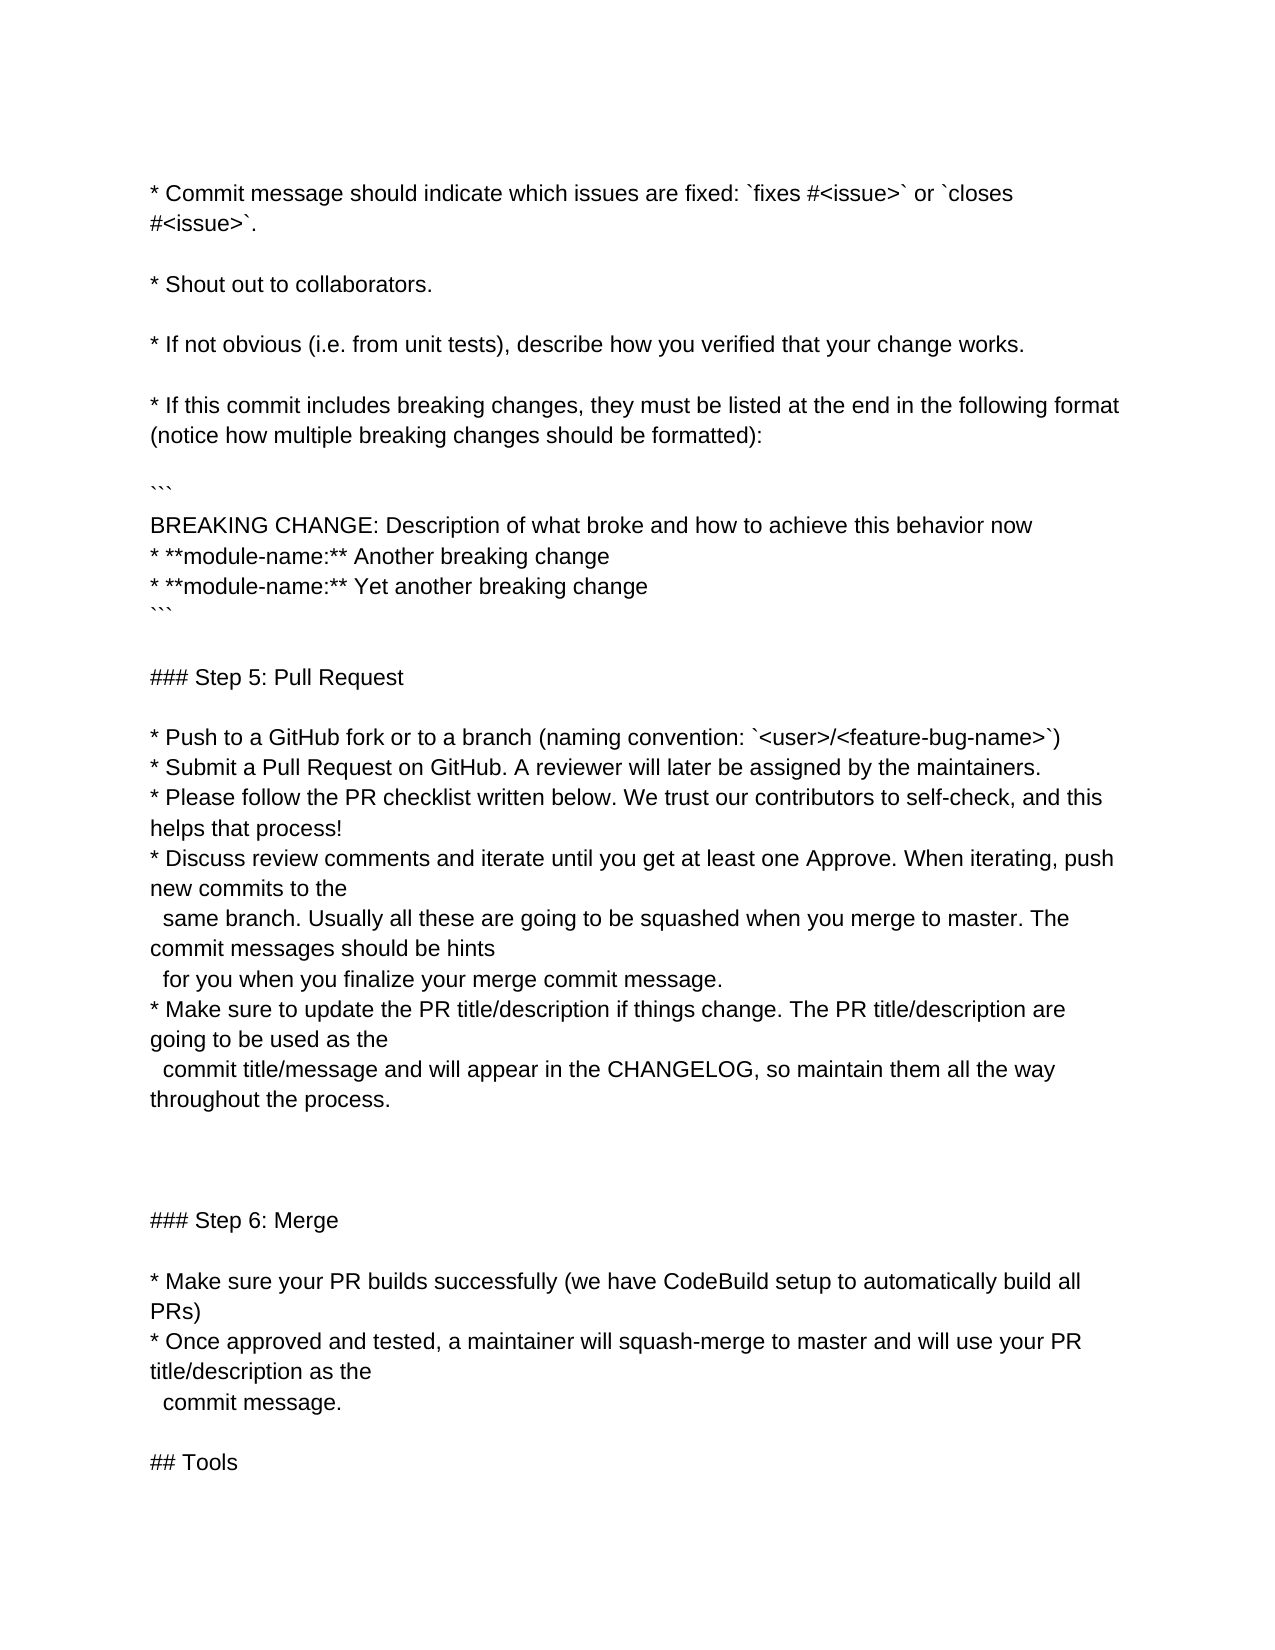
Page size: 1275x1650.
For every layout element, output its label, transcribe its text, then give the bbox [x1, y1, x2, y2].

text * If this commit includes breaking changes, they must be listed at the end in the following format (notice how multiple breaking changes should be formatted): [150, 392, 1125, 448]
text * Please follow the PR checklist written below. We trust our contributors to self-check, and this helps that process! [150, 784, 1125, 841]
text * Commit message should indicate which issues are fixed: `fixes #<issue>` or `closes #<issue>`. [150, 180, 1125, 237]
text BREAKING CHANGE: Description of what broke and how to achieve this behavior now [150, 512, 1125, 539]
text ## Tools [150, 1449, 1125, 1475]
text * Once approved and tested, a maintainer will squash-merge to master and will use your PR title/description as the [150, 1328, 1125, 1385]
text same branch. Usually all these are going to be squashed when you merge to master. The commit messages should be hints [150, 905, 1125, 962]
text ### Step 6: Merge [150, 1207, 1125, 1234]
text * Push to a GitHub fork or to a branch (naming convention: `<user>/<feature-bug-name>`) [150, 724, 1125, 750]
text * Make sure your PR builds successfully (we have CodeBuild setup to automatically build all PRs) [150, 1268, 1125, 1324]
text * Shout out to collaborators. [150, 271, 1125, 297]
text ``` [150, 482, 1125, 509]
text commit title/message and will appear in the CHANGELOG, so maintain them all the way throughout the process. [150, 1056, 1125, 1113]
text * Submit a Pull Request on GitHub. A reviewer will later be assigned by the maintainers. [150, 754, 1125, 781]
text * If not obvious (i.e. from unit tests), describe how you verified that your change works. [150, 331, 1125, 358]
text * Discuss review comments and iterate until you get at least one Approve. When iterating, push new commits to the [150, 845, 1125, 901]
text ### Step 5: Pull Request [150, 663, 1125, 690]
text for you when you finalize your merge commit message. [150, 966, 1125, 992]
text * **module-name:** Yet another breaking change [150, 573, 1125, 599]
text ``` [150, 603, 1125, 629]
text * **module-name:** Another breaking change [150, 543, 1125, 569]
text commit message. [150, 1388, 1125, 1415]
text * Make sure to update the PR title/description if things change. The PR title/description are going to be used as the [150, 996, 1125, 1052]
